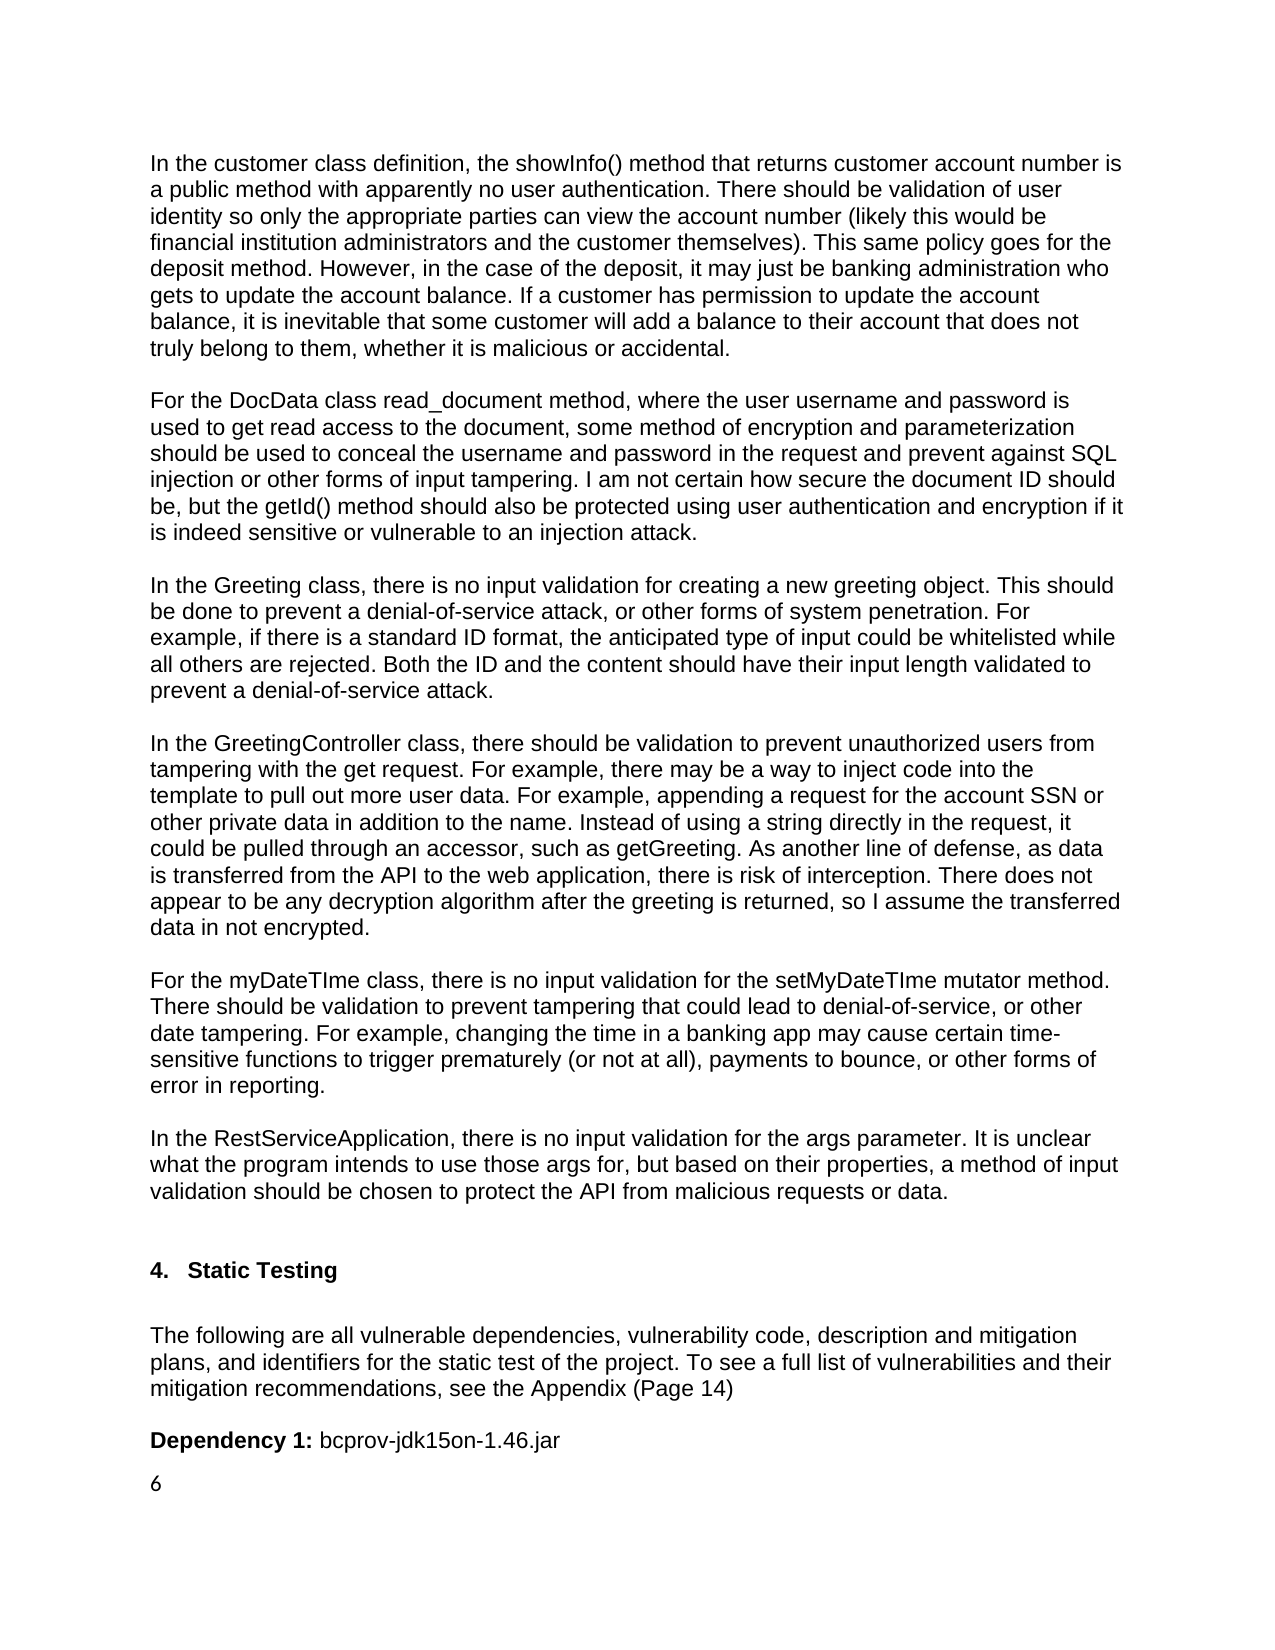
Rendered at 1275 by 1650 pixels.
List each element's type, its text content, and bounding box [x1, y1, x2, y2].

text For the DocData class read_document method, where the user username and password is used to get read access to the document, some method of encryption and parameterization should be used to conceal the username and password in the request and prevent against SQL injection or other forms of input tampering. I am not certain how secure the document ID should be, but the getId() method should also be protected using user authentication and encryption if it is indeed sensitive or vulnerable to an injection attack. [150, 387, 1125, 545]
subtitle Static Testing [150, 1257, 1125, 1283]
text In the GreetingController class, there should be validation to prevent unauthorized users from tampering with the get request. For example, there may be a way to inject code into the template to pull out more user data. For example, appending a request for the account SSN or other private data in addition to the name. Instead of using a string directly in the request, it could be pulled through an accessor, such as getGreeting. As another line of defense, as data is transferred from the API to the web application, there is risk of interception. There does not appear to be any decryption algorithm after the greeting is returned, so I assume the transferred data in not encrypted. [150, 730, 1125, 941]
text In the RestServiceApplication, there is no input validation for the args parameter. It is unclear what the program intends to use those args for, but based on their properties, a method of input validation should be chosen to protect the API from malicious requests or data. [150, 1125, 1125, 1204]
text In the customer class definition, the showInfo() method that returns customer account number is a public method with apparently no user authentication. There should be validation of user identity so only the appropriate parties can view the account number (likely this would be financial institution administrators and the customer themselves). This same policy goes for the deposit method. However, in the case of the deposit, it may just be banking administration who gets to update the account balance. If a customer has permission to update the account balance, it is inevitable that some customer will add a balance to their account that does not truly belong to them, whether it is malicious or accidental. [150, 150, 1125, 361]
text Dependency 1: bcprov-jdk15on-1.46.jar [150, 1427, 1125, 1454]
text The following are all vulnerable dependencies, vulnerability code, description and mitigation plans, and identifiers for the static test of the project. To see a full list of vulnerabilities and their mitigation recommendations, see the Appendix (Page 14) [150, 1322, 1125, 1401]
text In the Greeting class, there is no input validation for creating a new greeting object. This should be done to prevent a denial-of-service attack, or other forms of system penetration. For example, if there is a standard ID format, the anticipated type of input could be whitelisted while all others are rejected. Both the ID and the content should have their input length validated to prevent a denial-of-service attack. [150, 572, 1125, 703]
text For the myDateTIme class, there is no input validation for the setMyDateTIme mutator method. There should be validation to prevent tampering that could lead to denial-of-service, or other date tampering. For example, changing the time in a banking app may cause certain time-sensitive functions to trigger prematurely (or not at all), payments to bounce, or other forms of error in reporting. [150, 967, 1125, 1099]
